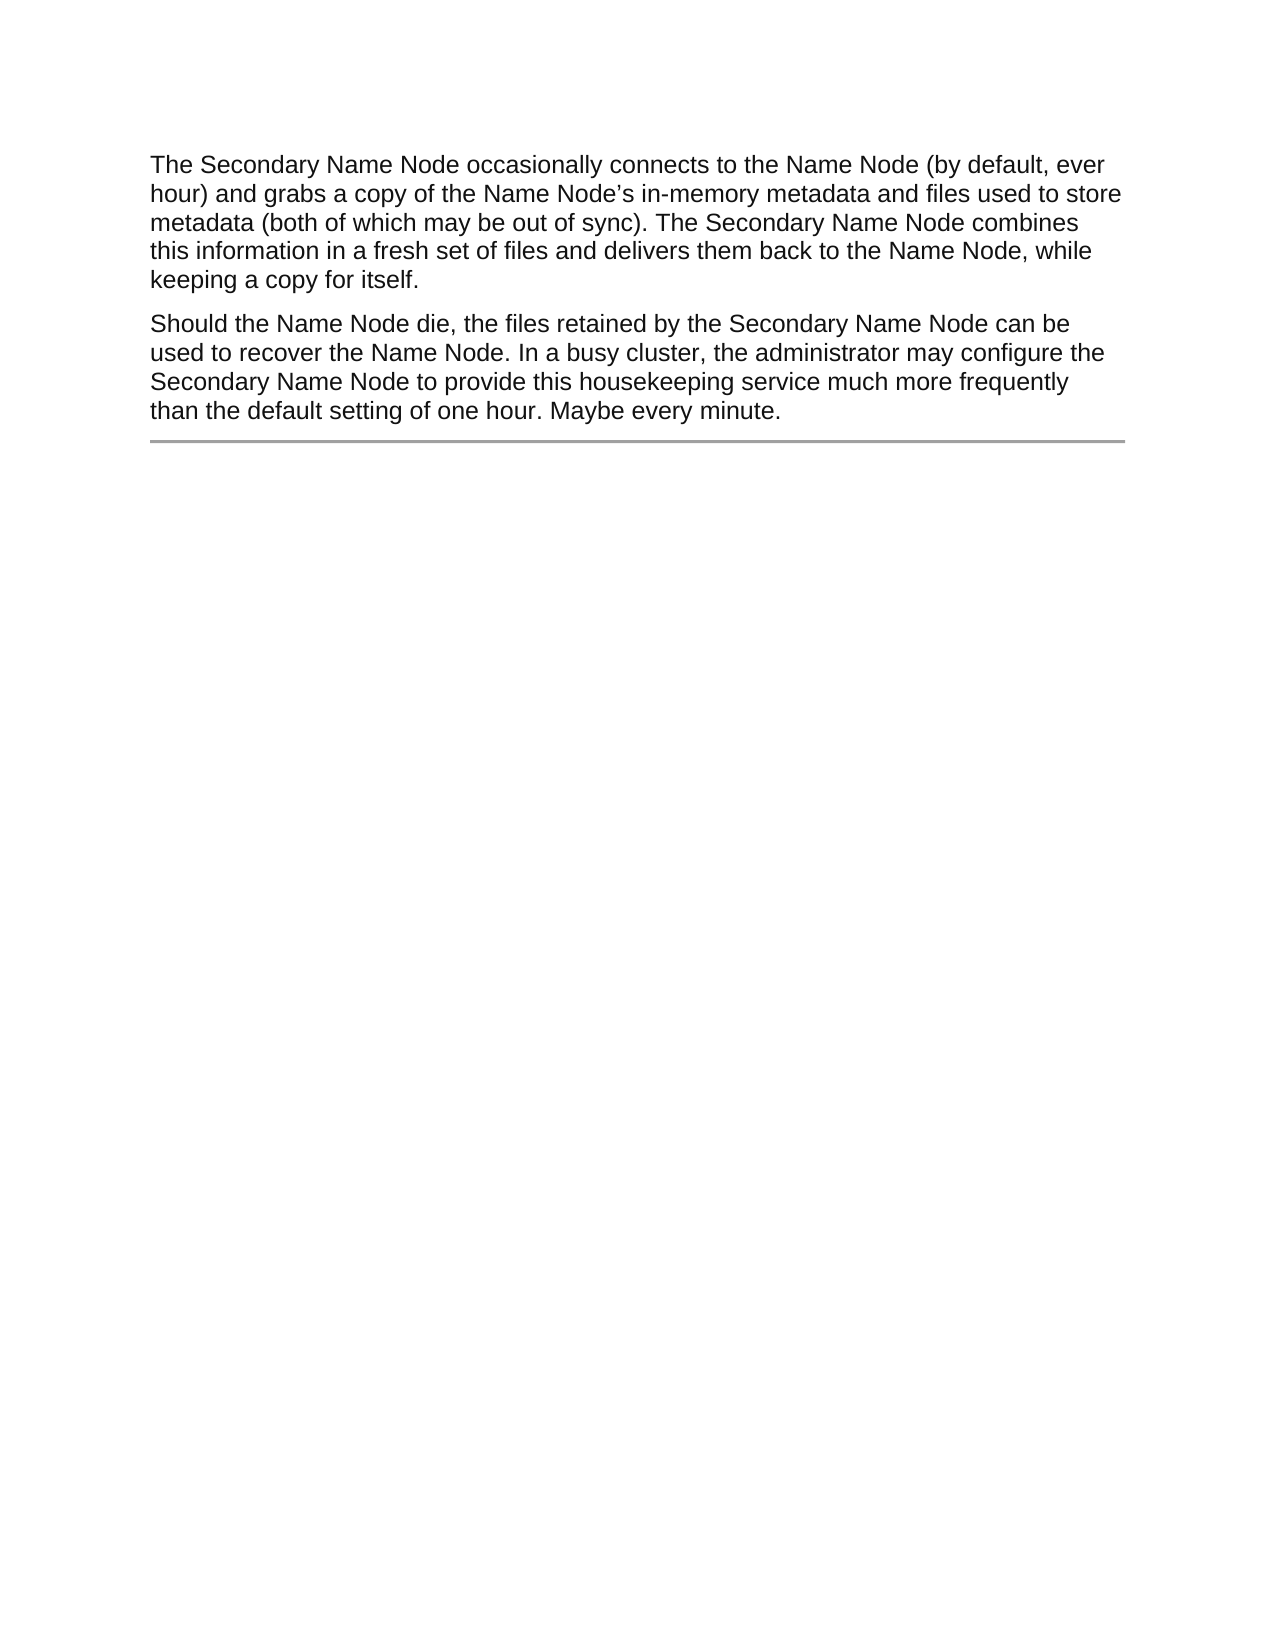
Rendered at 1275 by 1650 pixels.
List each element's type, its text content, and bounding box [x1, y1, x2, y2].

text Should the Name Node die, the files retained by the Secondary Name Node can be used to recover the Name Node. In a busy cluster, the administrator may configure the Secondary Name Node to provide this housekeeping service much more frequently than the default setting of one hour. Maybe every minute. [150, 309, 1125, 424]
text The Secondary Name Node occasionally connects to the Name Node (by default, ever hour) and grabs a copy of the Name Node’s in-memory metadata and files used to store metadata (both of which may be out of sync). The Secondary Name Node combines this information in a fresh set of files and delivers them back to the Name Node, while keeping a copy for itself. [150, 150, 1125, 294]
